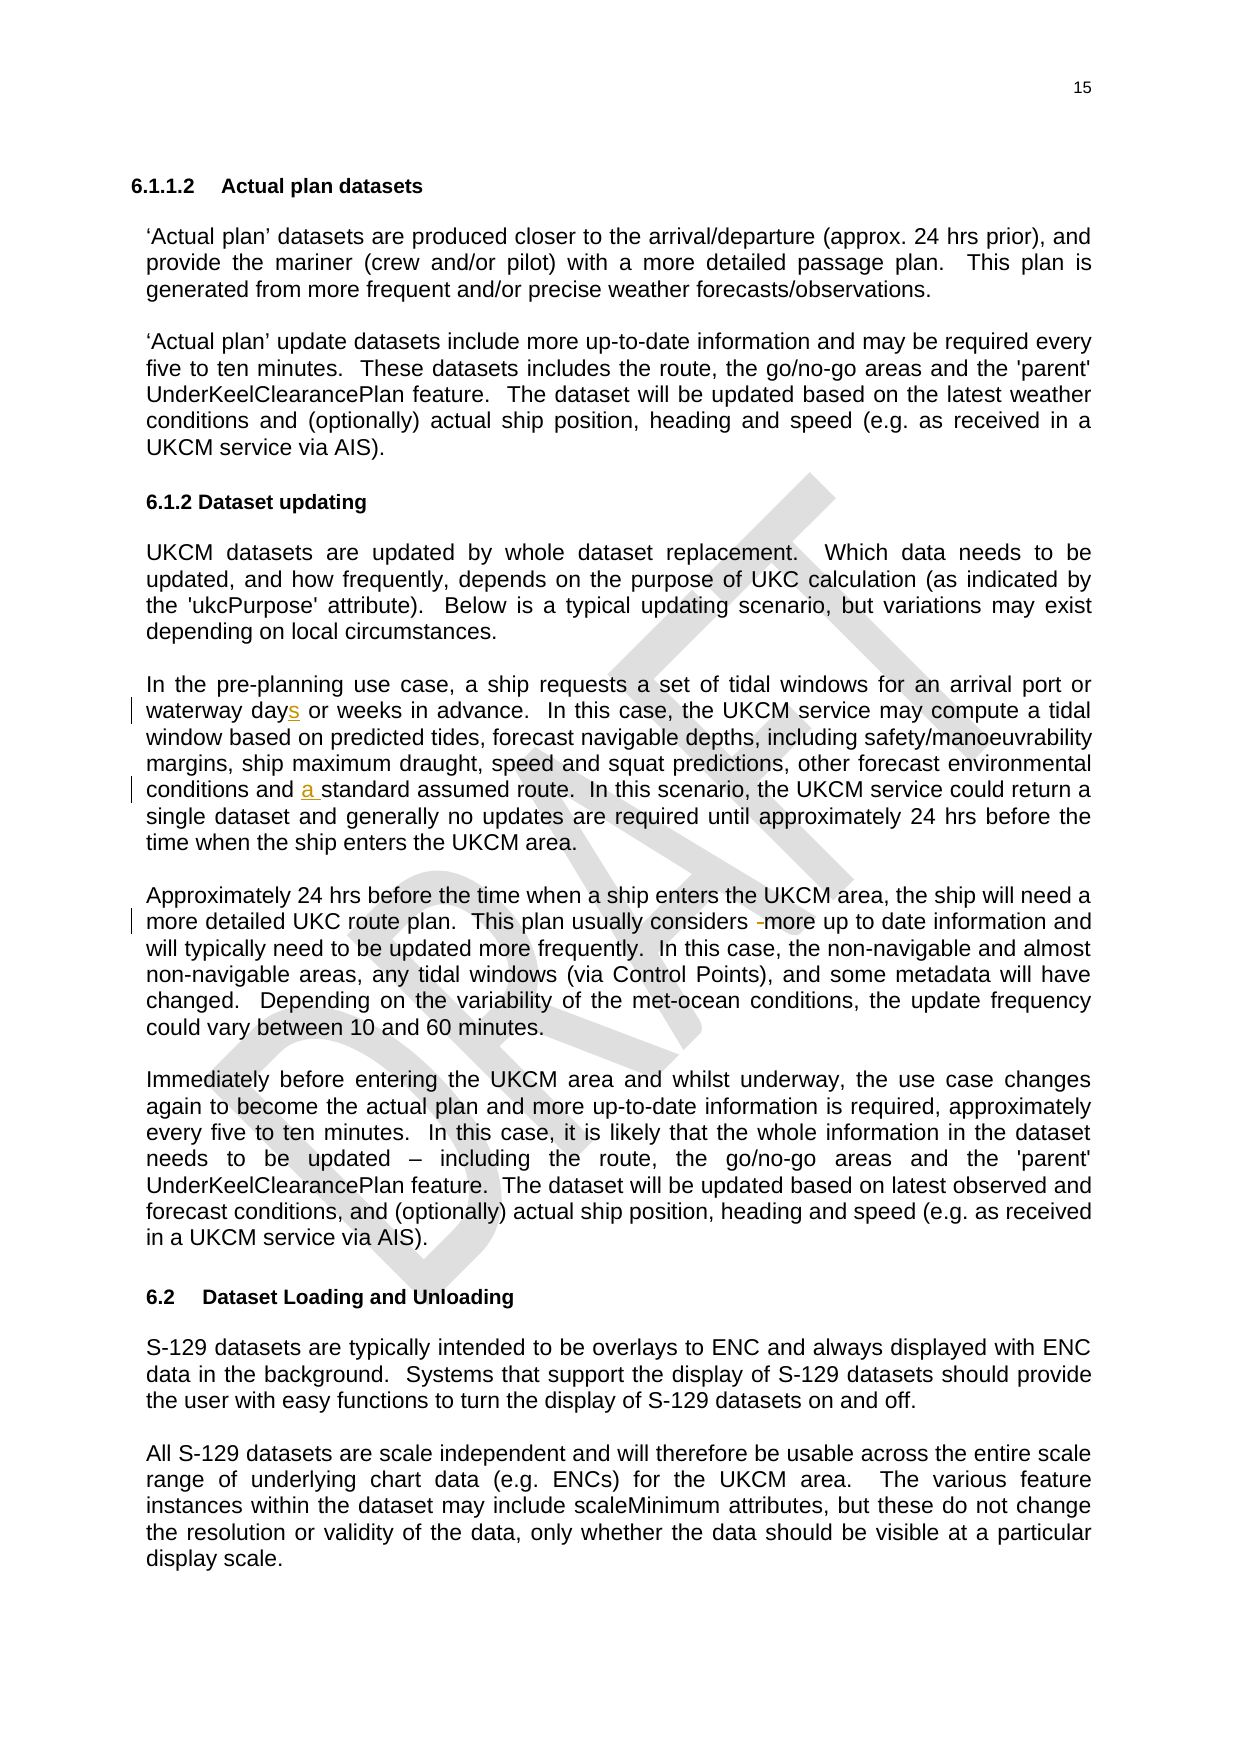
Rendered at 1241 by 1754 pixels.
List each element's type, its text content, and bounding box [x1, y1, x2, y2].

text All S-129 datasets are scale independent and will therefore be usable across the entire scale range of underlying chart data (e.g. ENCs) for the UKCM area. The various feature instances within the dataset may include scaleMinimum attributes, but these do not change the resolution or validity of the data, only whether the data should be visible at a particular display scale. [146, 1440, 1092, 1572]
subtitle Dataset updating [146, 490, 1092, 514]
text ‘Actual plan’ datasets are produced closer to the arrival/departure (approx. 24 hrs prior), and provide the mariner (crew and/or pilot) with a more detailed passage plan. This plan is generated from more frequent and/or precise weather forecasts/observations. [146, 223, 1092, 302]
text S-129 datasets are typically intended to be overlays to ENC and always displayed with ENC data in the background. Systems that support the display of S-129 datasets should provide the user with easy functions to turn the display of S-129 datasets on and off. [146, 1334, 1092, 1413]
text UKCM datasets are updated by whole dataset replacement. Which data needs to be updated, and how frequently, depends on the purpose of UKC calculation (as indicated by the 'ukcPurpose' attribute). Below is a typical updating scenario, but variations may exist depending on local circumstances. [146, 539, 1092, 644]
text Approximately 24 hrs before the time when a ship enters the UKCM area, the ship will need a more detailed UKC route plan. This plan usually considers more up to date information and will typically need to be updated more frequently. In this case, the non-navigable and almost non-navigable areas, any tidal windows (via Control Points), and some metadata will have changed. Depending on the variability of the met-ocean conditions, the update frequency could vary between 10 and 60 minutes. [146, 882, 1092, 1040]
subtitle Dataset Loading and Unloading [146, 1283, 1092, 1309]
subtitle Actual plan datasets [131, 174, 1092, 198]
text Immediately before entering the UKCM area and whilst underway, the use case changes again to become the actual plan and more up-to-date information is required, approximately every five to ten minutes. In this case, it is likely that the whole information in the dataset needs to be updated – including the route, the go/no-go areas and the 'parent' UnderKeelClearancePlan feature. The dataset will be updated based on latest observed and forecast conditions, and (optionally) actual ship position, heading and speed (e.g. as received in a UKCM service via AIS). [146, 1066, 1092, 1251]
text In the pre-planning use case, a ship requests a set of tidal windows for an arrival port or waterway day or weeks in advance. In this case, the UKCM service may compute a tidal window based on predicted tides, forecast navigable depths, including safety/manoeuvrability margins, ship maximum draught, speed and squat predictions, other forecast environmental conditions and standard assumed route. In this scenario, the UKCM service could return a single dataset and generally no updates are required until approximately 24 hrs before the time when the ship enters the UKCM area. [146, 671, 1092, 855]
text ‘Actual plan’ update datasets include more up-to-date information and may be required every five to ten minutes. These datasets includes the route, the go/no-go areas and the 'parent' UnderKeelClearancePlan feature. The dataset will be updated based on the latest weather conditions and (optionally) actual ship position, heading and speed (e.g. as received in a UKCM service via AIS). [146, 328, 1092, 460]
